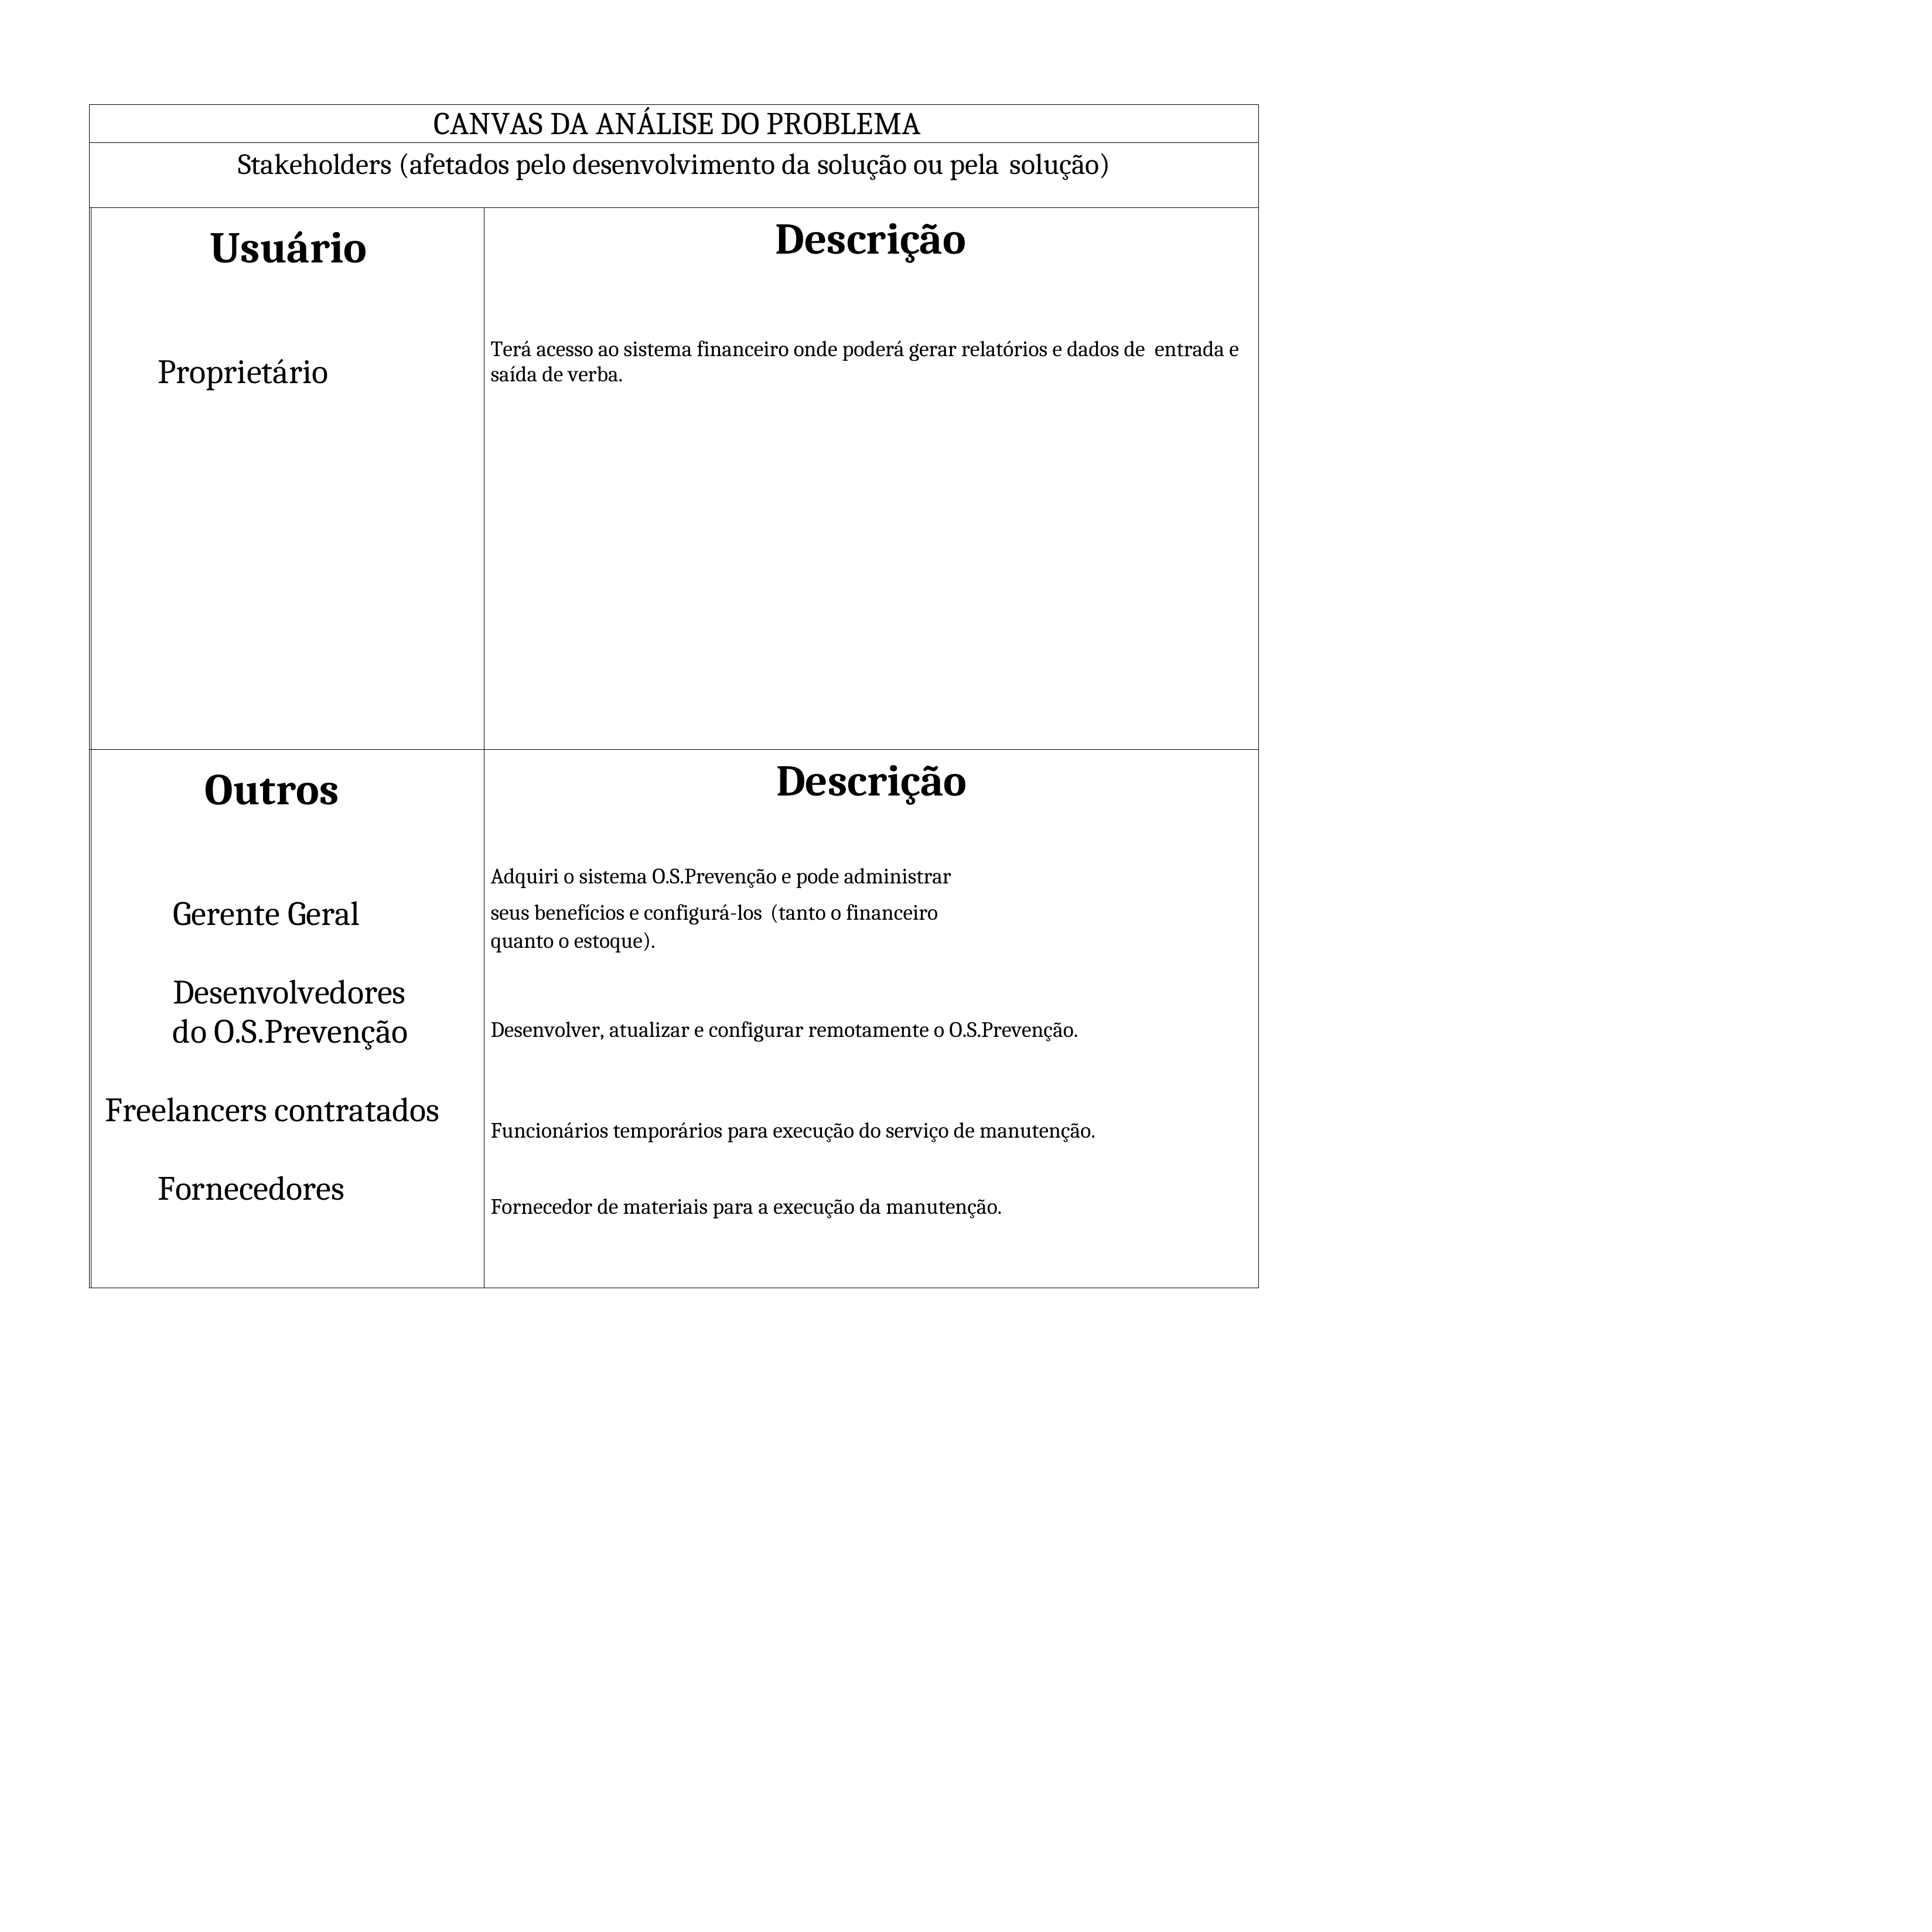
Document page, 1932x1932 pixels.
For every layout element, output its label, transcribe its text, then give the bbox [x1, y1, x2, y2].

table_header CANVAS DA ANÁLISE DO PROBLEMA [90, 105, 1258, 142]
table_cell Stakeholders (afetados pelo desenvolvimento da solução ou pela solução) [90, 143, 1258, 207]
table_cell Outros Gerente Geral Desenvolvedores do O.S.Prevenção Freelancers contratados Fornecedores [91, 750, 484, 1287]
table_cell Descrição Adquiri o sistema O.S.Prevenção e pode administrar seus benefícios e configurá-los (tanto o financeiro quanto o estoque). Desenvolver, atualizar e configurar remotamente o O.S.Prevenção. Funcionários temporários para execução do serviço de manutenção. Fornecedor de materiais para a execução da manutenção. [484, 750, 1258, 1287]
table_cell Descrição Terá acesso ao sistema financeiro onde poderá gerar relatórios e dados de entrada e saída de verba. [484, 208, 1258, 749]
table_cell Usuário Proprietário [91, 208, 484, 749]
